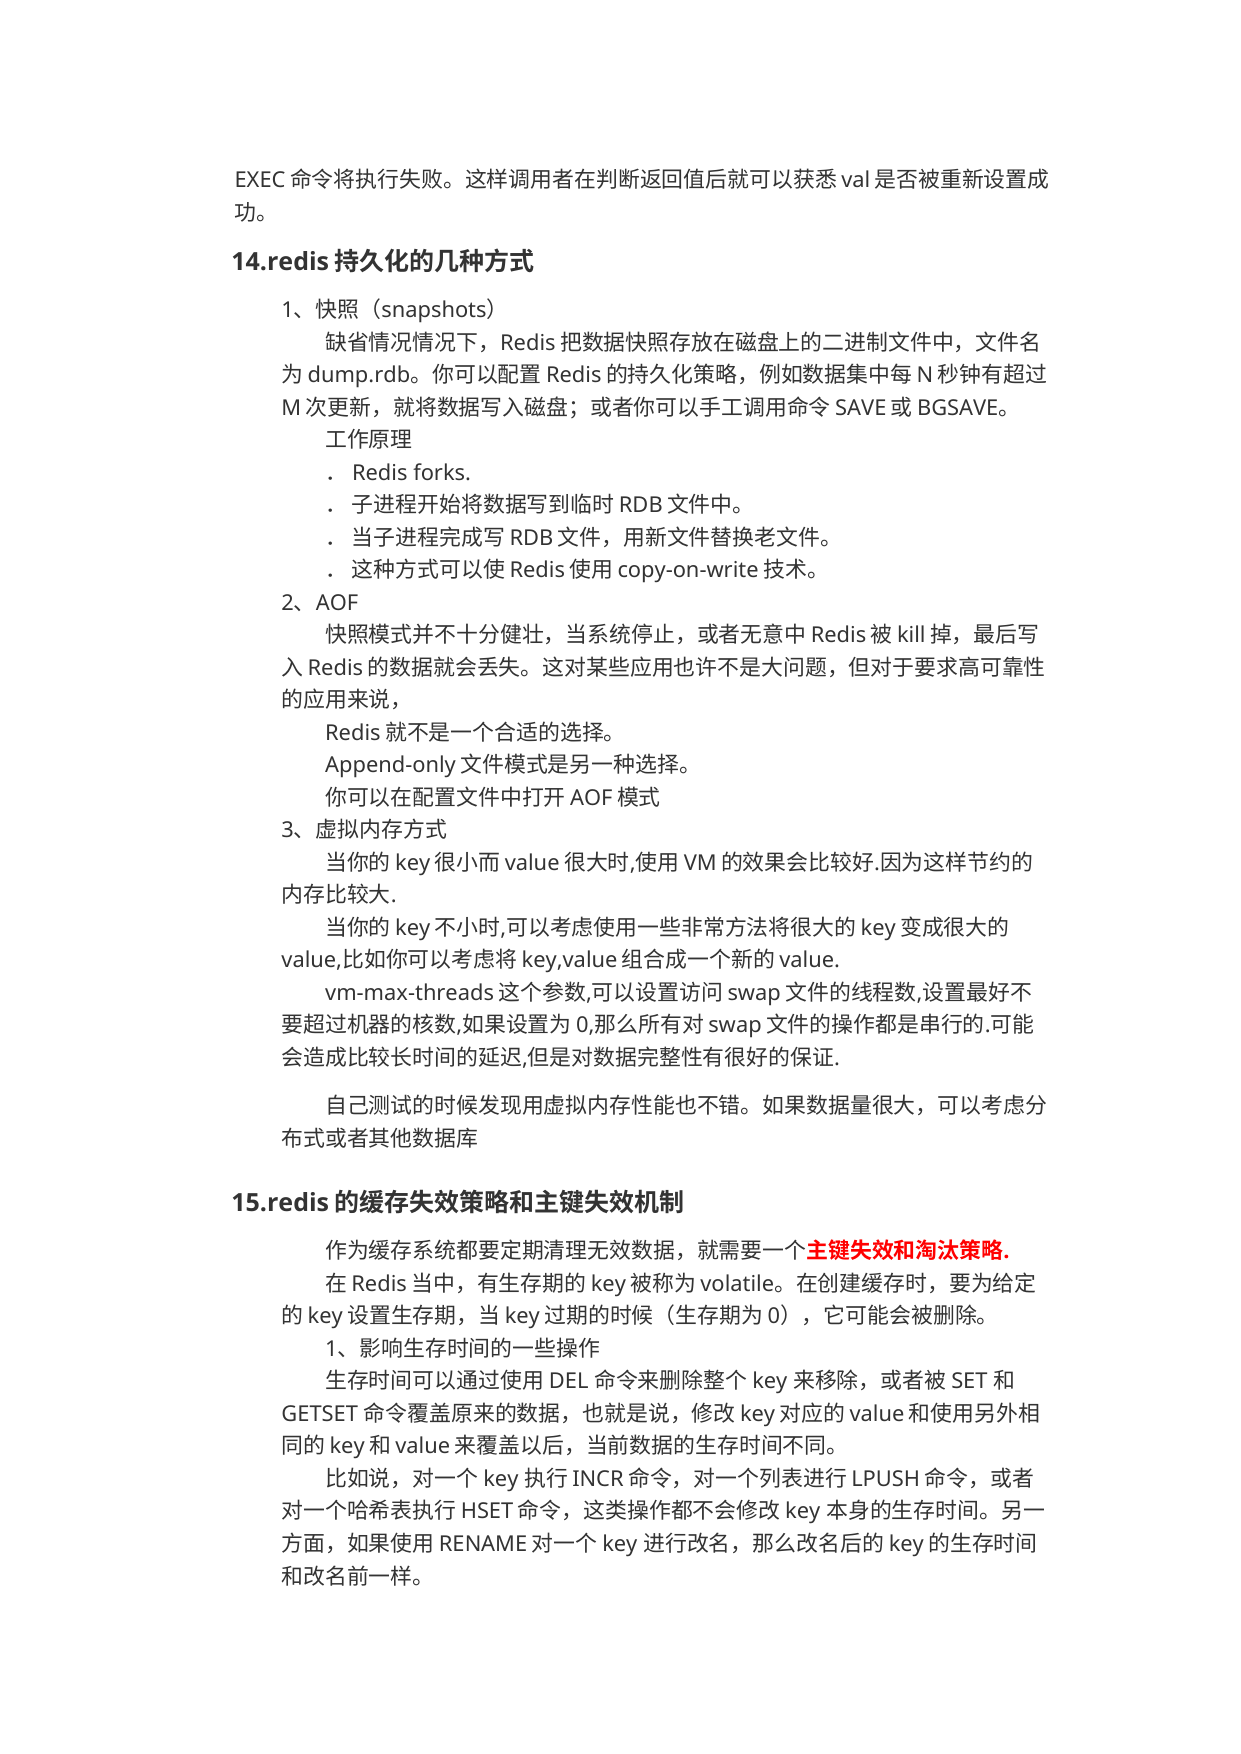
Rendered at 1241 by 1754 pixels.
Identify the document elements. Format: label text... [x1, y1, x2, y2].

text 15.redis的缓存失效策略和主键失效机制 [187, 1168, 1053, 1233]
text 1、快照（snapshots） 缺省情况情况下，Redis把数据快照存放在磁盘上的二进制文件中，文件名为dump.rdb。你可以配置Redis的持久化策略，例如数据集中每N秒钟有超过M次更新，就将数据写入磁盘；或者你可以手工调用命令SAVE或BGSAVE。 工作原理 ． Redis forks. ． 子进程开始将数据写到临时RDB文件中。 ． 当子进程完成写RDB文件，用新文件替换老文件。 ． 这种方式可以使Redis使用copy-on-write技术。 2、AOF 快照模式并不十分健壮，当系统停止，或者无意中Redis被kill掉，最后写入Redis的数据就会丢失。这对某些应用也许不是大问题，但对于要求高可靠性的应用来说， Redis就不是一个合适的选择。 Append-only文件模式是另一种选择。 你可以在配置文件中打开AOF模式 3、虚拟内存方式 当你的key很小而value很大时,使用VM的效果会比较好.因为这样节约的内存比较大. 当你的key不小时,可以考虑使用一些非常方法将很大的key变成很大的value,比如你可以考虑将key,value组合成一个新的value. vm-max-threads这个参数,可以设置访问swap文件的线程数,设置最好不要超过机器的核数,如果设置为0,那么所有对swap文件的操作都是串行的.可能会造成比较长时间的延迟,但是对数据完整性有很好的保证. [281, 292, 1053, 1072]
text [234, 162, 1053, 227]
text 自己测试的时候发现用虚拟内存性能也不错。如果数据量很大，可以考虑分布式或者其他数据库 [281, 1088, 1053, 1153]
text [281, 1233, 1053, 1591]
text 14.redis持久化的几种方式 [187, 227, 1053, 292]
